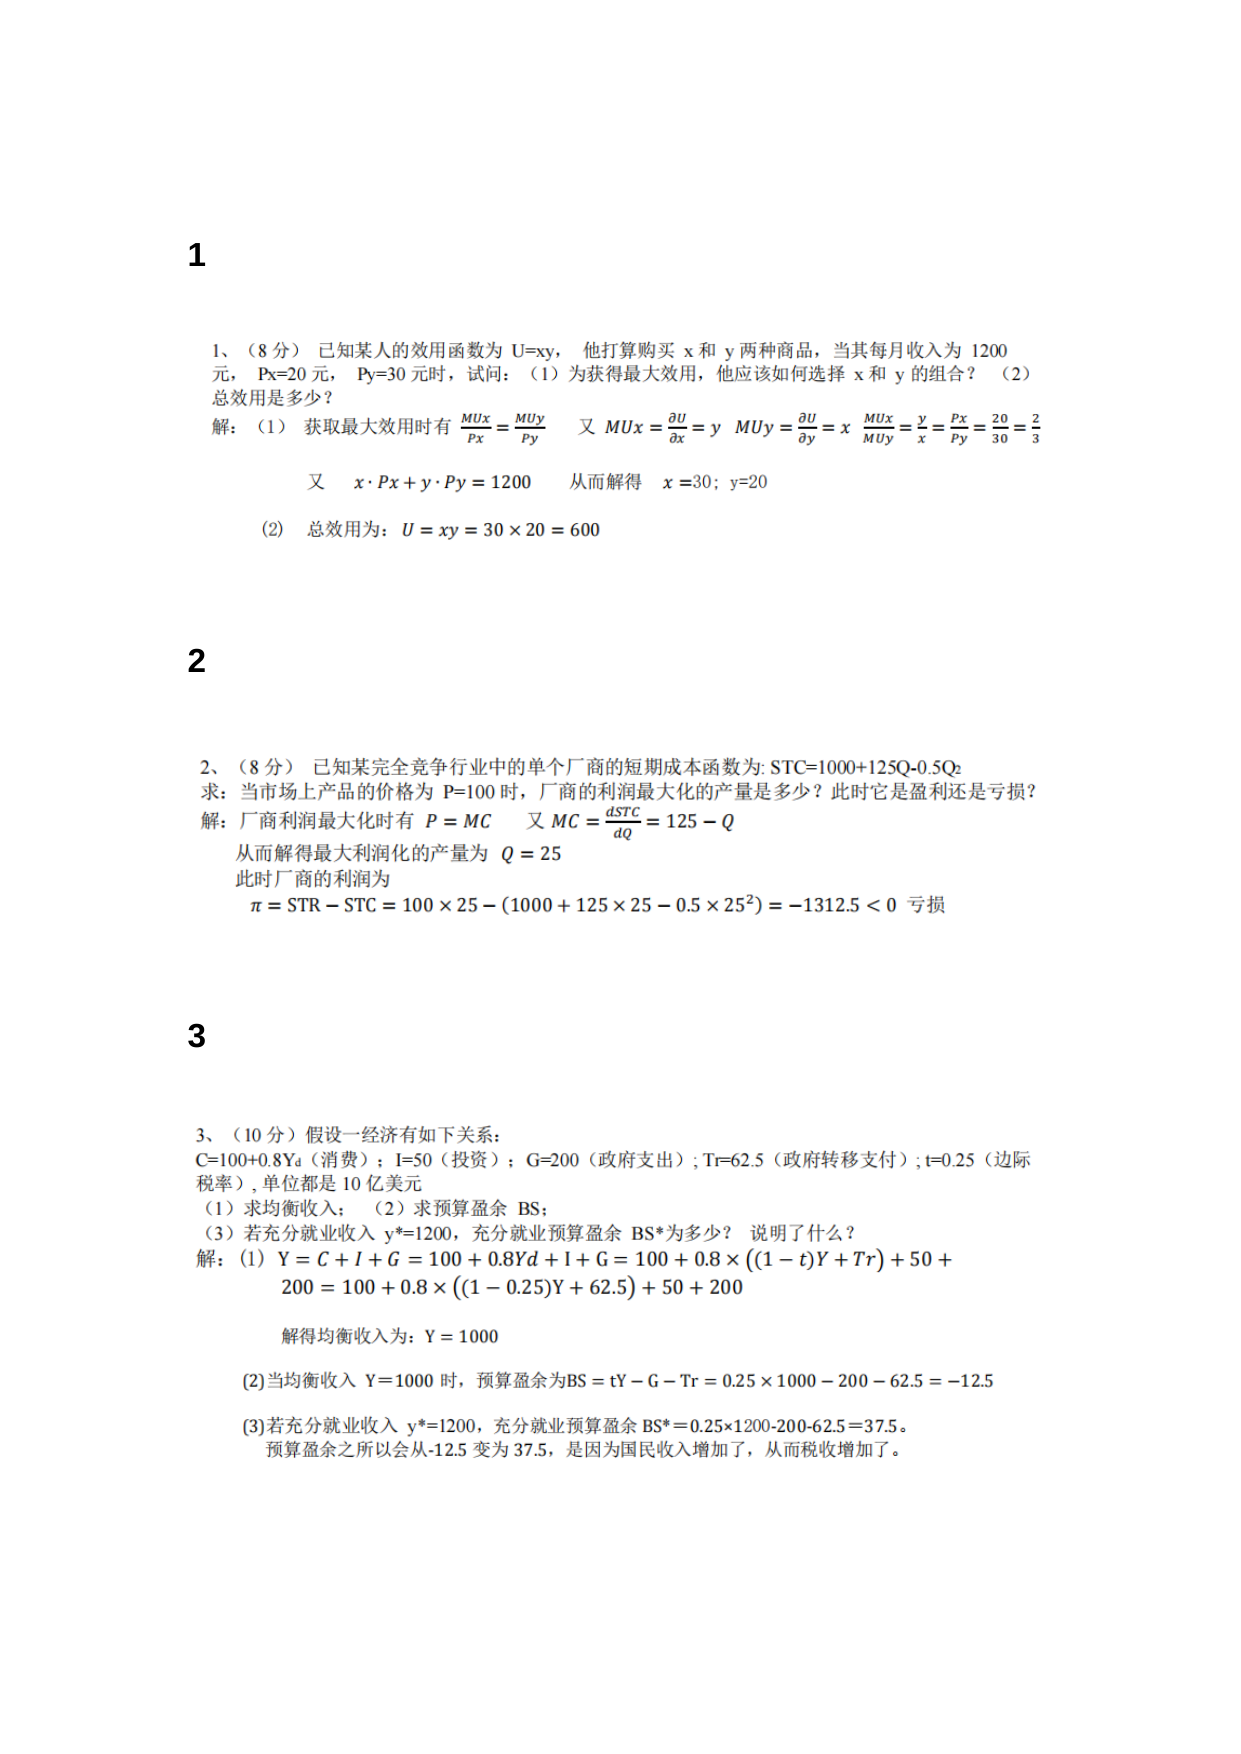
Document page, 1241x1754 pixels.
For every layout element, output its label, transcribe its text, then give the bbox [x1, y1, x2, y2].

picture [187, 1122, 1053, 1471]
subtitle 1 [187, 222, 1053, 287]
subtitle 2 [187, 628, 1053, 693]
subtitle 3 [187, 1003, 1053, 1068]
picture [187, 748, 1052, 926]
picture [187, 341, 1052, 558]
